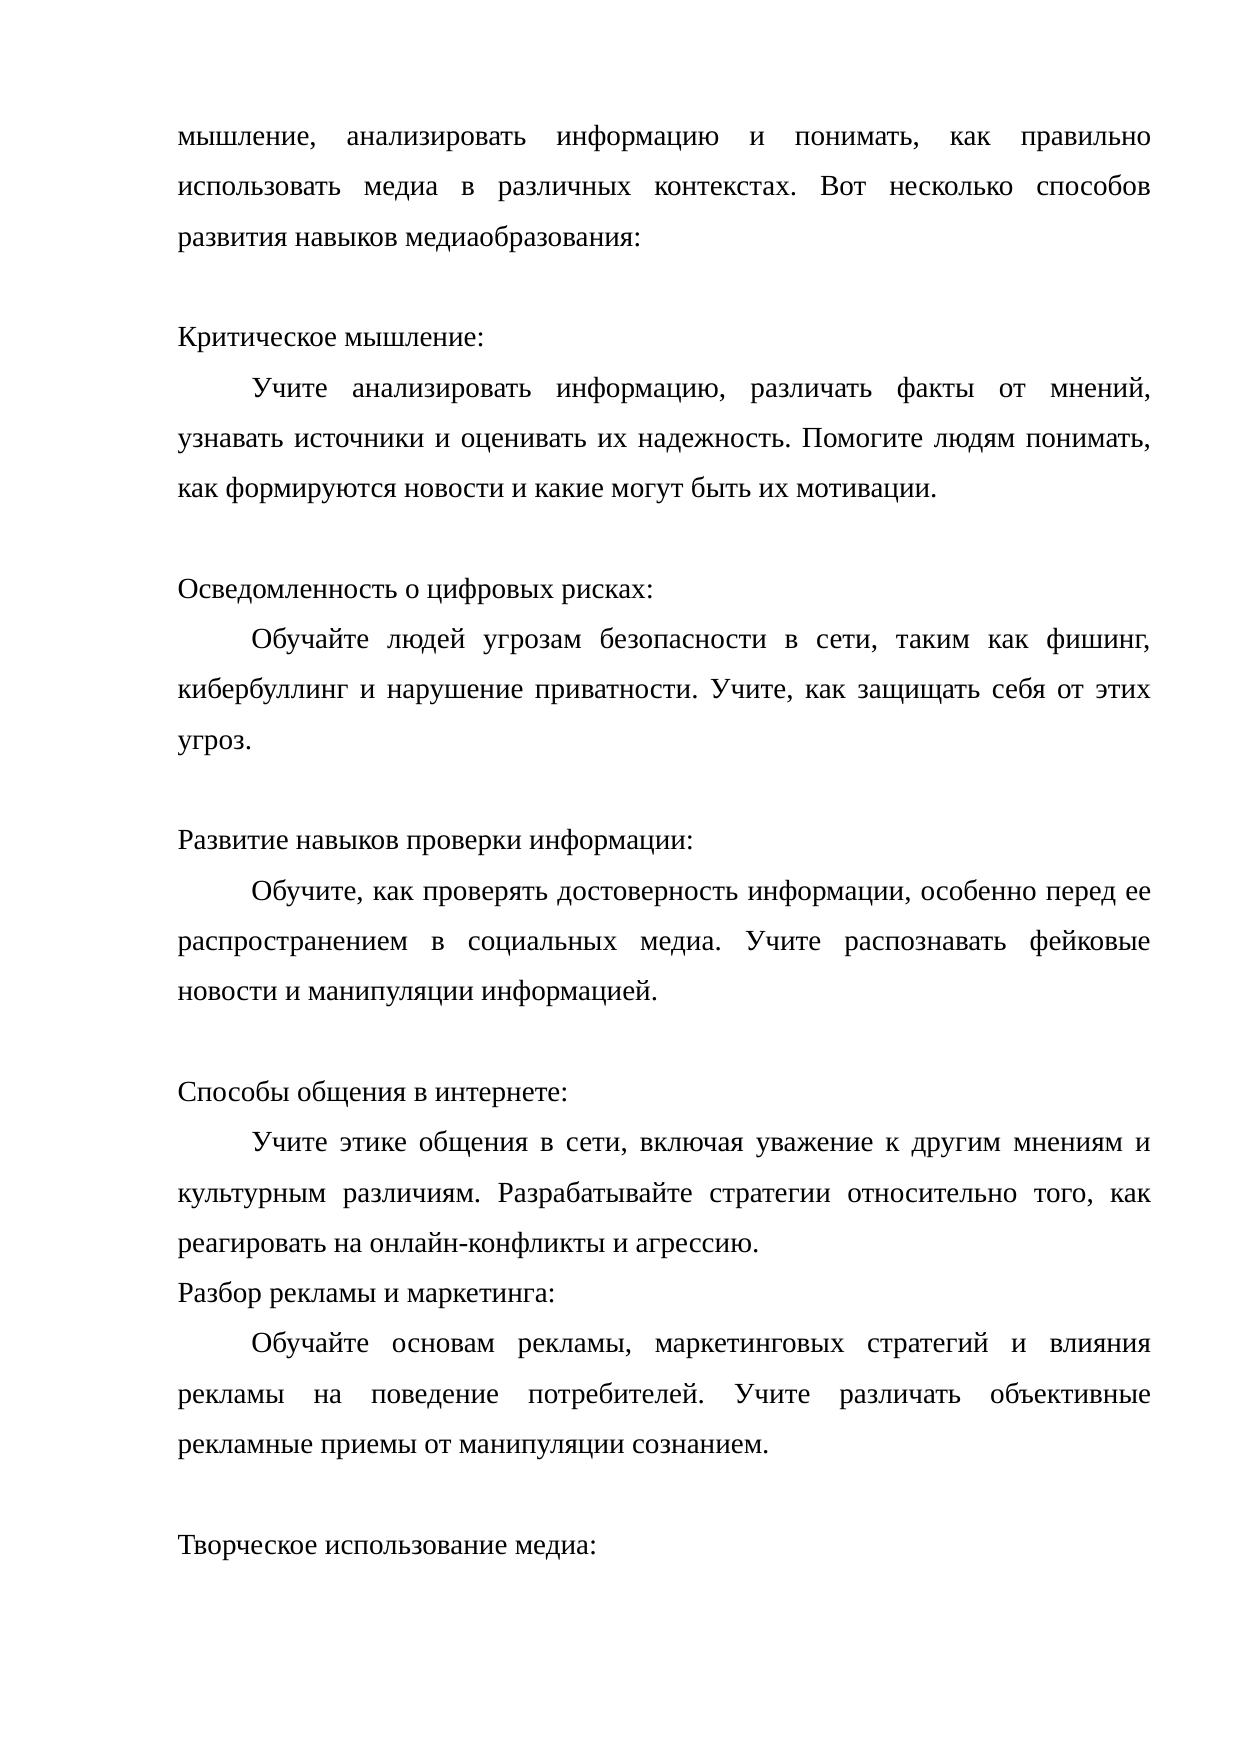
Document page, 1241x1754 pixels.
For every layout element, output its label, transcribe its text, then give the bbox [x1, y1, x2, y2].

text Осведомленность о цифровых рисках: [177, 571, 1152, 604]
text Обучайте людей угрозам безопасности в сети, таким как фишинг, кибербуллинг и нарушение приватности. Учите, как защищать себя от этих угроз. [177, 621, 1152, 755]
text Обучайте основам рекламы, маркетинговых стратегий и влияния рекламы на поведение потребителей. Учите различать объективные рекламные приемы от манипуляции сознанием. [177, 1326, 1152, 1460]
text Разбор рекламы и маркетинга: [177, 1275, 1152, 1309]
text Развитие навыков проверки информации: [177, 822, 1152, 856]
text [177, 118, 1152, 252]
text Учите анализировать информацию, различать факты от мнений, узнавать источники и оценивать их надежность. Помогите людям понимать, как формируются новости и какие могут быть их мотивации. [177, 370, 1152, 504]
text Творческое использование медиа: [177, 1527, 1152, 1560]
text Учите этике общения в сети, включая уважение к другим мнениям и культурным различиям. Разрабатывайте стратегии относительно того, как реагировать на онлайн-конфликты и агрессию. [177, 1124, 1152, 1258]
text Обучите, как проверять достоверность информации, особенно перед ее распространением в социальных медиа. Учите распознавать фейковые новости и манипуляции информацией. [177, 873, 1152, 1007]
text Критическое мышление: [177, 319, 1152, 353]
text Способы общения в интернете: [177, 1074, 1152, 1108]
